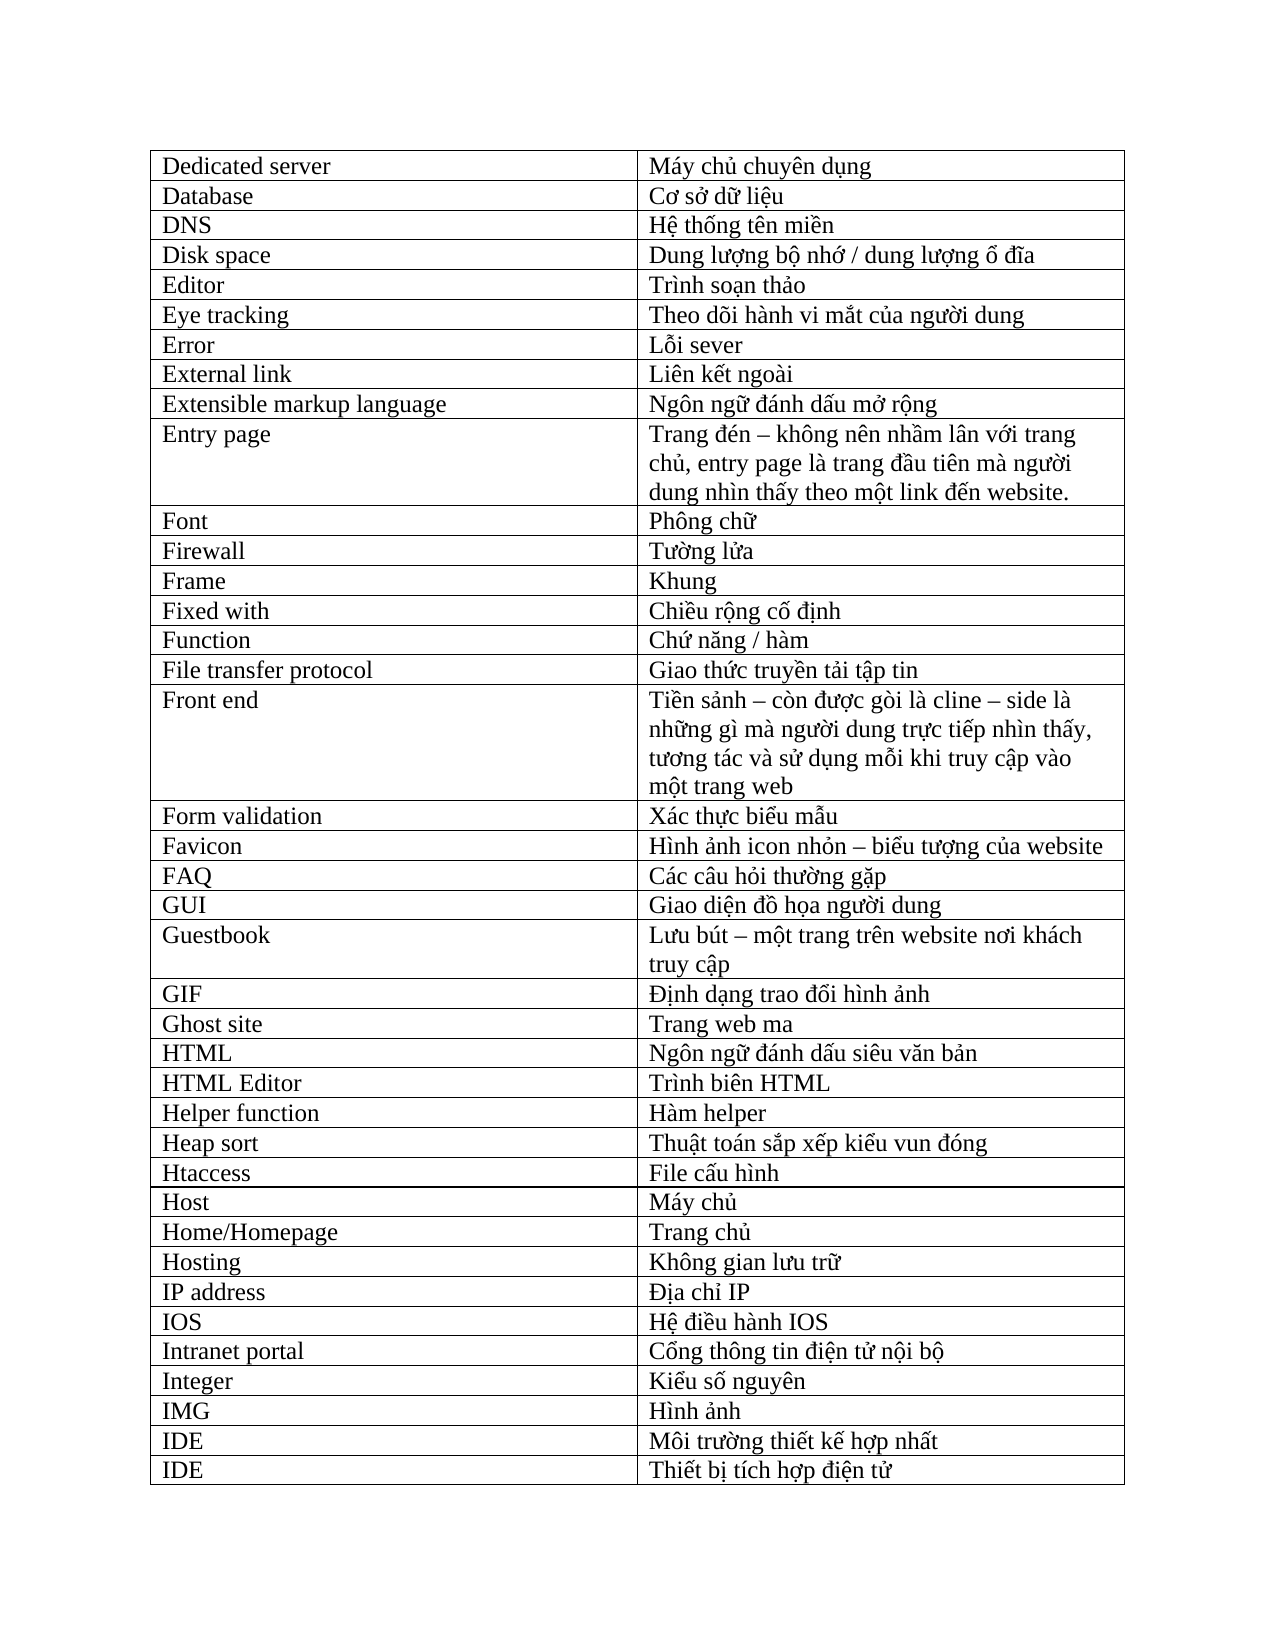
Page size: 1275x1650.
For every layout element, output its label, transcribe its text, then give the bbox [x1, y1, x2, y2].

table_cell Định dạng trao đổi hình ảnh [638, 979, 1124, 1008]
table_cell Trang web ma [638, 1009, 1124, 1037]
table_cell Tiền sảnh – còn được gòi là cline – side là những gì mà người dung trực tiếp nhìn thấy, tương tác và sử dụng mỗi khi truy cập vào một trang web [638, 685, 1124, 800]
table_cell External link [151, 360, 637, 388]
table_cell DNS [151, 211, 637, 239]
table_cell Fixed with [151, 596, 637, 624]
table_cell Trình soạn thảo [638, 270, 1124, 299]
table_cell HTML [151, 1039, 637, 1067]
table_cell Thiết bị tích hợp điện tử [638, 1456, 1124, 1484]
table_cell Database [151, 181, 637, 209]
table_cell Trang chủ [638, 1217, 1124, 1246]
table_cell Máy chủ [638, 1188, 1124, 1216]
table_cell Intranet portal [151, 1336, 637, 1365]
table_cell FAQ [151, 861, 637, 889]
table_cell Helper function [151, 1098, 637, 1127]
table_cell Dung lượng bộ nhớ / dung lượng ổ đĩa [638, 240, 1124, 269]
table_cell IOS [151, 1307, 637, 1335]
table_cell Host [151, 1188, 637, 1216]
table_cell Firewall [151, 536, 637, 565]
table_cell Liên kết ngoài [638, 360, 1124, 388]
table_cell Guestbook [151, 920, 637, 978]
table_cell Giao diện đồ họa người dung [638, 891, 1124, 919]
table_cell Theo dõi hành vi mắt của người dung [638, 300, 1124, 329]
table_cell Error [151, 330, 637, 358]
table_cell Form validation [151, 801, 637, 830]
table_cell IP address [151, 1277, 637, 1306]
table_cell Phông chữ [638, 506, 1124, 535]
table_cell Hình ảnh [638, 1396, 1124, 1425]
table_cell Khung [638, 566, 1124, 595]
table_cell Chiều rộng cố định [638, 596, 1124, 624]
table_cell Chứ năng / hàm [638, 626, 1124, 654]
table_cell Ngôn ngữ đánh dấu mở rộng [638, 389, 1124, 418]
table_cell Entry page [151, 419, 637, 505]
table_cell IDE [151, 1426, 637, 1454]
table_cell Htaccess [151, 1158, 637, 1186]
table_cell Function [151, 626, 637, 654]
table_cell GUI [151, 891, 637, 919]
table_cell File cấu hình [638, 1158, 1124, 1186]
table_cell Integer [151, 1366, 637, 1395]
table_cell Hosting [151, 1247, 637, 1276]
table_cell Home/Homepage [151, 1217, 637, 1246]
table_cell Lưu bút – một trang trên website nơi khách truy cập [638, 920, 1124, 978]
table_cell Hệ thống tên miền [638, 211, 1124, 239]
table_cell Favicon [151, 831, 637, 860]
table_cell File transfer protocol [151, 655, 637, 684]
table_cell Hình ảnh icon nhỏn – biểu tượng của website [638, 831, 1124, 860]
table_cell Frame [151, 566, 637, 595]
table_cell Lỗi sever [638, 330, 1124, 358]
table_cell Tường lửa [638, 536, 1124, 565]
table_cell Ghost site [151, 1009, 637, 1037]
table_cell HTML Editor [151, 1068, 637, 1097]
table_cell Cơ sở dữ liệu [638, 181, 1124, 209]
table_cell Heap sort [151, 1128, 637, 1157]
table_cell Font [151, 506, 637, 535]
table_cell Không gian lưu trữ [638, 1247, 1124, 1276]
table_cell Disk space [151, 240, 637, 269]
table_cell Dedicated server [151, 151, 637, 180]
table_cell Địa chỉ IP [638, 1277, 1124, 1306]
table_cell Extensible markup language [151, 389, 637, 418]
table_cell IMG [151, 1396, 637, 1425]
table_cell Trình biên HTML [638, 1068, 1124, 1097]
table_cell Các câu hỏi thường gặp [638, 861, 1124, 889]
table_cell Hàm helper [638, 1098, 1124, 1127]
table_cell Editor [151, 270, 637, 299]
table_cell Thuật toán sắp xếp kiểu vun đóng [638, 1128, 1124, 1157]
table_cell Xác thực biểu mẫu [638, 801, 1124, 830]
table_cell IDE [151, 1456, 637, 1484]
table_cell Môi trường thiết kế hợp nhất [638, 1426, 1124, 1454]
table_cell Ngôn ngữ đánh dấu siêu văn bản [638, 1039, 1124, 1067]
table_cell Kiểu số nguyên [638, 1366, 1124, 1395]
table_cell Hệ điều hành IOS [638, 1307, 1124, 1335]
table_cell GIF [151, 979, 637, 1008]
table_cell Máy chủ chuyên dụng [638, 151, 1124, 180]
table_cell Trang đén – không nên nhầm lân với trang chủ, entry page là trang đầu tiên mà người dung nhìn thấy theo một link đến website. [638, 419, 1124, 505]
table_cell Eye tracking [151, 300, 637, 329]
table_cell Giao thức truyền tải tập tin [638, 655, 1124, 684]
table_cell Front end [151, 685, 637, 800]
table_cell Cổng thông tin điện tử nội bộ [638, 1336, 1124, 1365]
